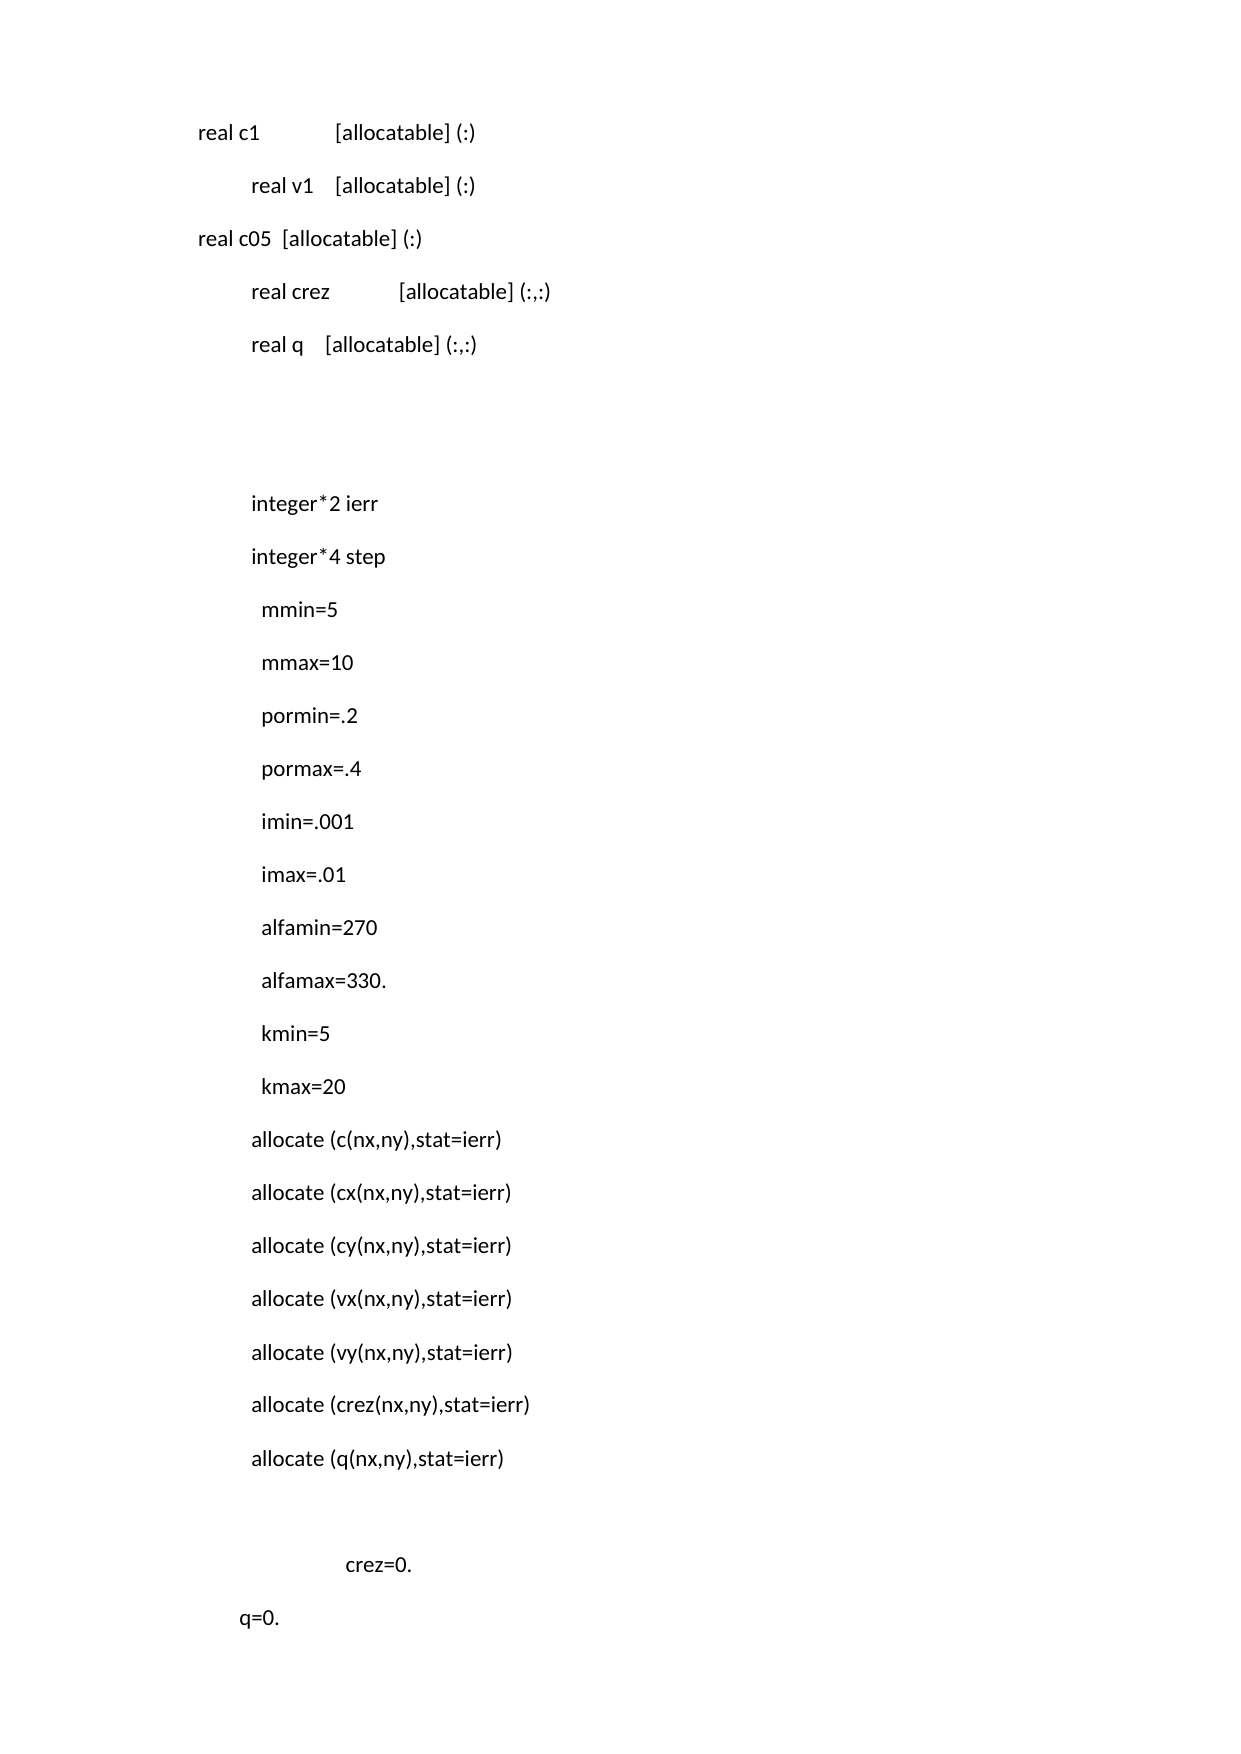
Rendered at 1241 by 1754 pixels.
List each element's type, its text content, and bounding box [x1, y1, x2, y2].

text imin=.001 [177, 807, 1152, 835]
text real crez [allocatable] (:,:) [177, 277, 1152, 305]
text mmax=10 [177, 648, 1152, 676]
text crez=0. [177, 1550, 1152, 1578]
text real v1 [allocatable] (:) [177, 171, 1152, 199]
text allocate (q(nx,ny),stat=ierr) [177, 1444, 1152, 1472]
text allocate (vx(nx,ny),stat=ierr) [177, 1284, 1152, 1313]
text allocate (cx(nx,ny),stat=ierr) [177, 1178, 1152, 1207]
text allocate (c(nx,ny),stat=ierr) [177, 1126, 1152, 1153]
text real c05 [allocatable] (:) [177, 224, 1152, 252]
text q=0. [177, 1603, 1152, 1631]
text allocate (cy(nx,ny),stat=ierr) [177, 1232, 1152, 1259]
text pormin=.2 [177, 701, 1152, 729]
text imax=.01 [177, 860, 1152, 888]
text kmin=5 [177, 1019, 1152, 1047]
text pormax=.4 [177, 754, 1152, 782]
text alfamax=330. [177, 966, 1152, 994]
text real q [allocatable] (:,:) [177, 330, 1152, 358]
text kmax=20 [177, 1072, 1152, 1101]
text mmin=5 [177, 595, 1152, 623]
text real c1 [allocatable] (:) [177, 118, 1152, 146]
text integer*4 step [177, 542, 1152, 570]
text integer*2 ierr [177, 489, 1152, 517]
text allocate (vy(nx,ny),stat=ierr) [177, 1338, 1152, 1366]
text allocate (crez(nx,ny),stat=ierr) [177, 1391, 1152, 1419]
text alfamin=270 [177, 913, 1152, 941]
